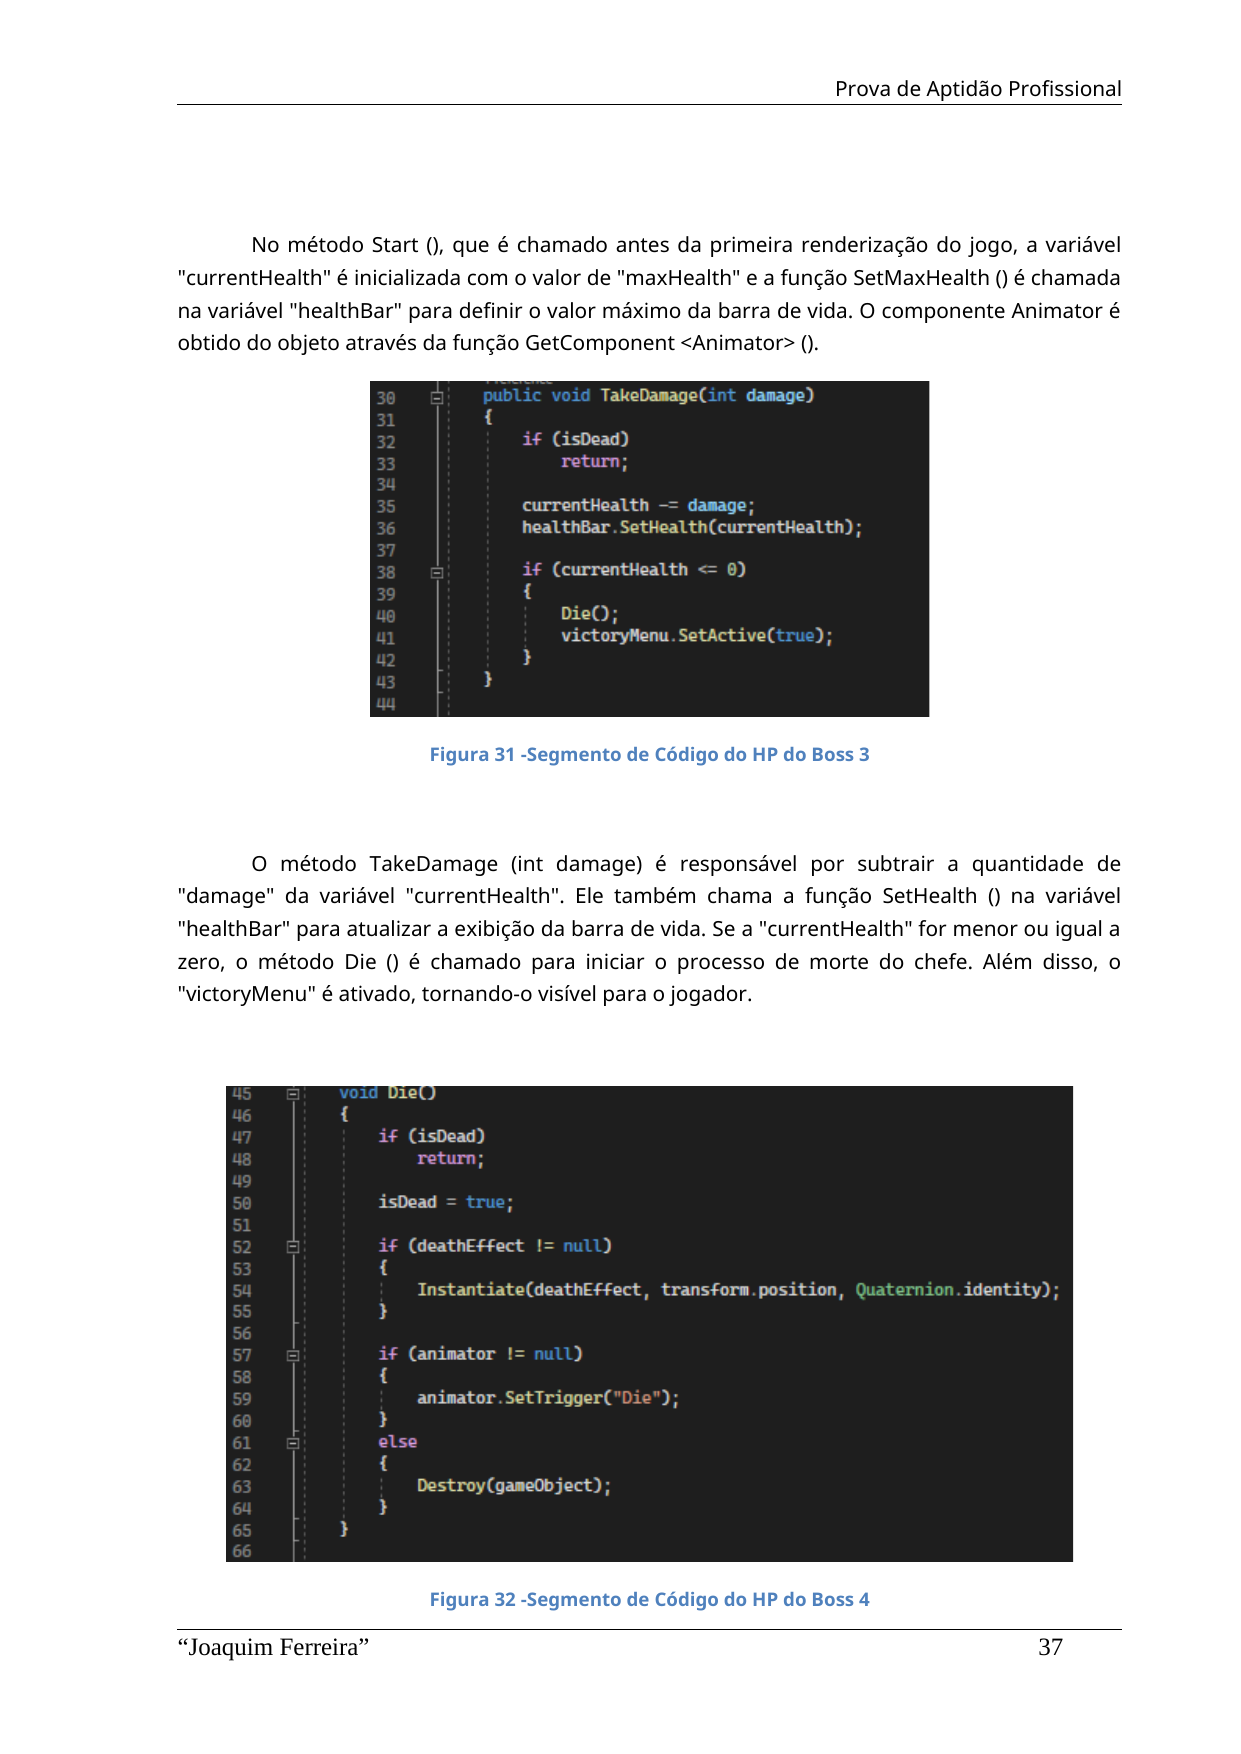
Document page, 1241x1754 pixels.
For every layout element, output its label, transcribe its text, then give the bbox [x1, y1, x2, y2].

picture [370, 381, 930, 717]
picture [226, 1086, 1074, 1562]
text O método TakeDamage (int damage) é responsável por subtrair a quantidade de "damage" da variável "currentHealth". Ele também chama a função SetHealth () na variável "healthBar" para atualizar a exibição da barra de vida. Se a "currentHealth" for menor ou igual a zero, o método Die () é chamado para iniciar o processo de morte do chefe. Além disso, o "victoryMenu" é ativado, tornando-o visível para o jogador. [177, 849, 1122, 1008]
text No método Start (), que é chamado antes da primeira renderização do jogo, a variável "currentHealth" é inicializada com o valor de "maxHealth" e a função SetMaxHealth () é chamada na variável "healthBar" para definir o valor máximo da barra de vida. O componente Animator é obtido do objeto através da função GetComponent <Animator> (). [177, 231, 1122, 357]
